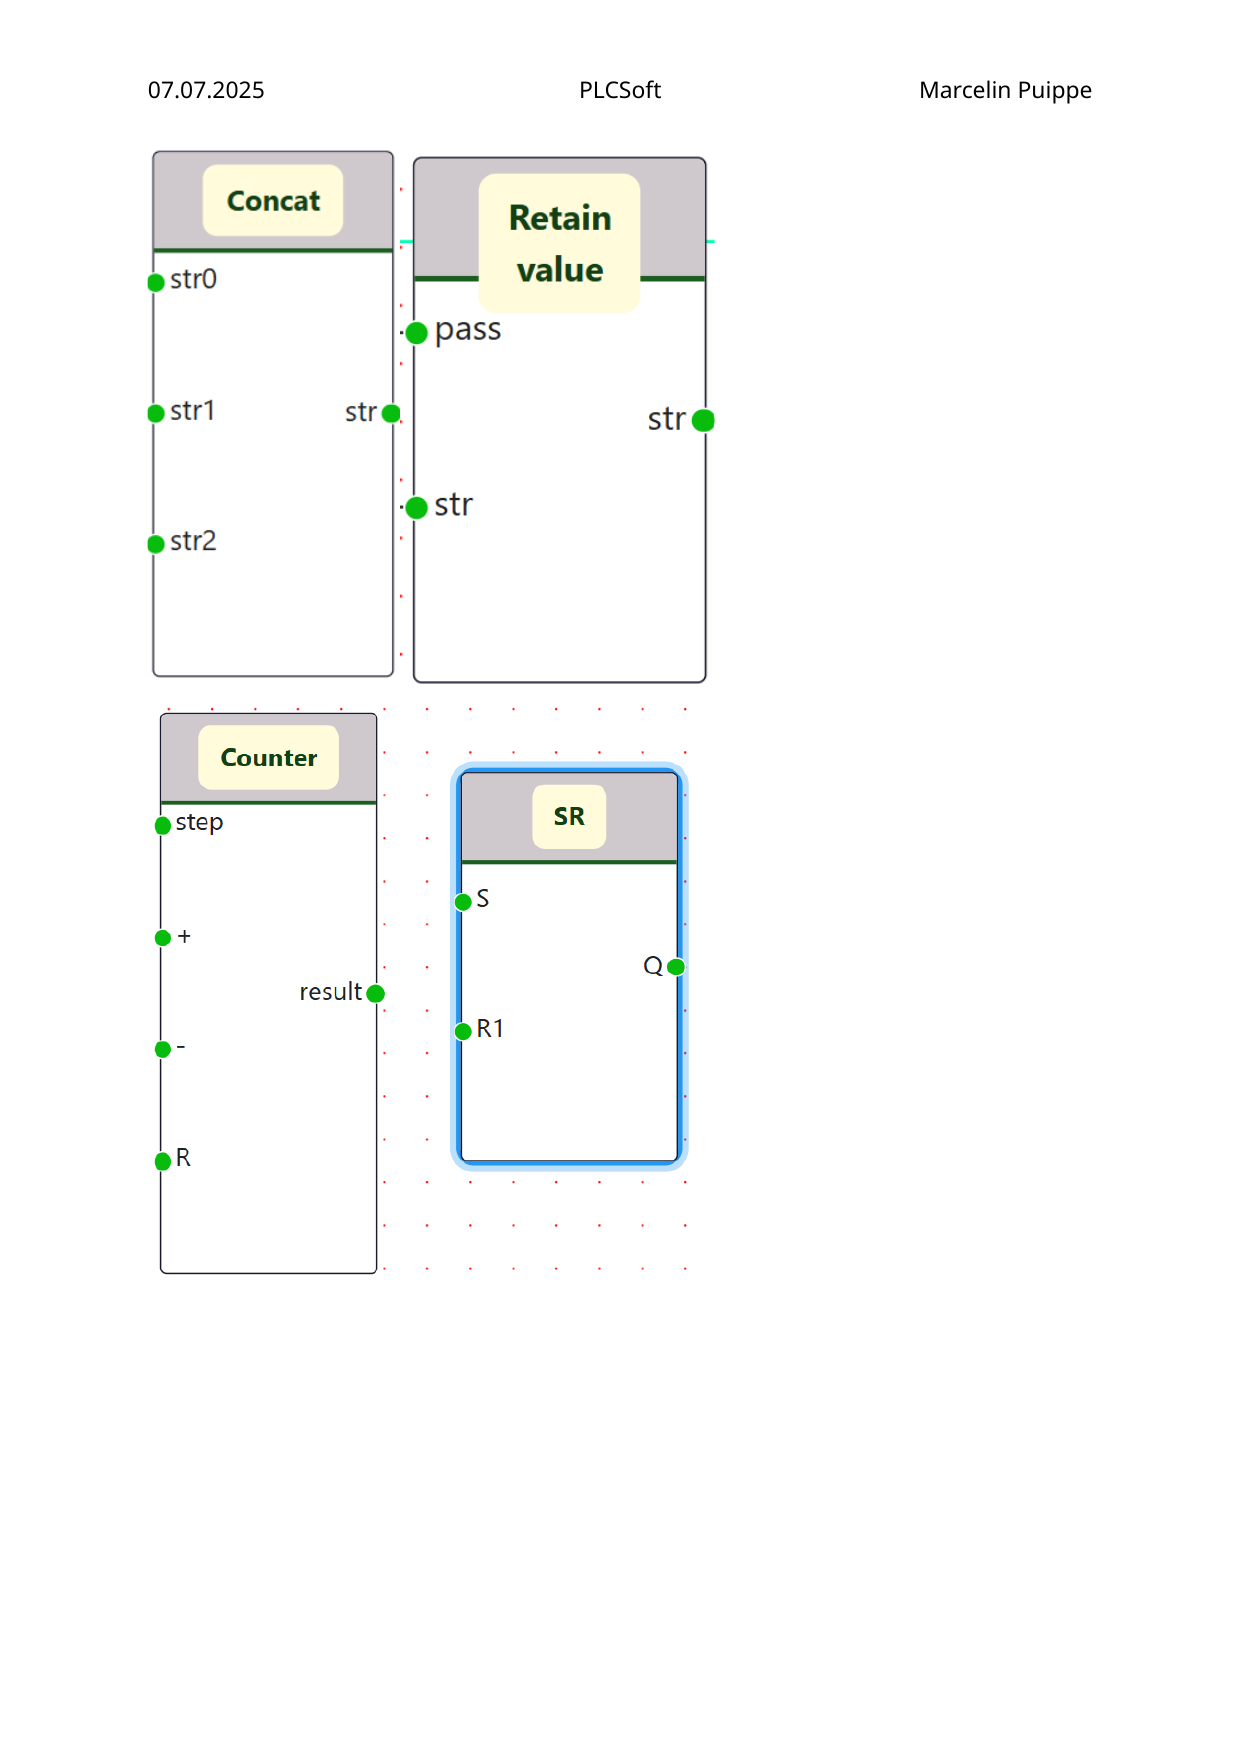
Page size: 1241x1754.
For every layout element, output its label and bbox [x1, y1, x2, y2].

picture [147, 706, 693, 1289]
picture [147, 147, 715, 688]
